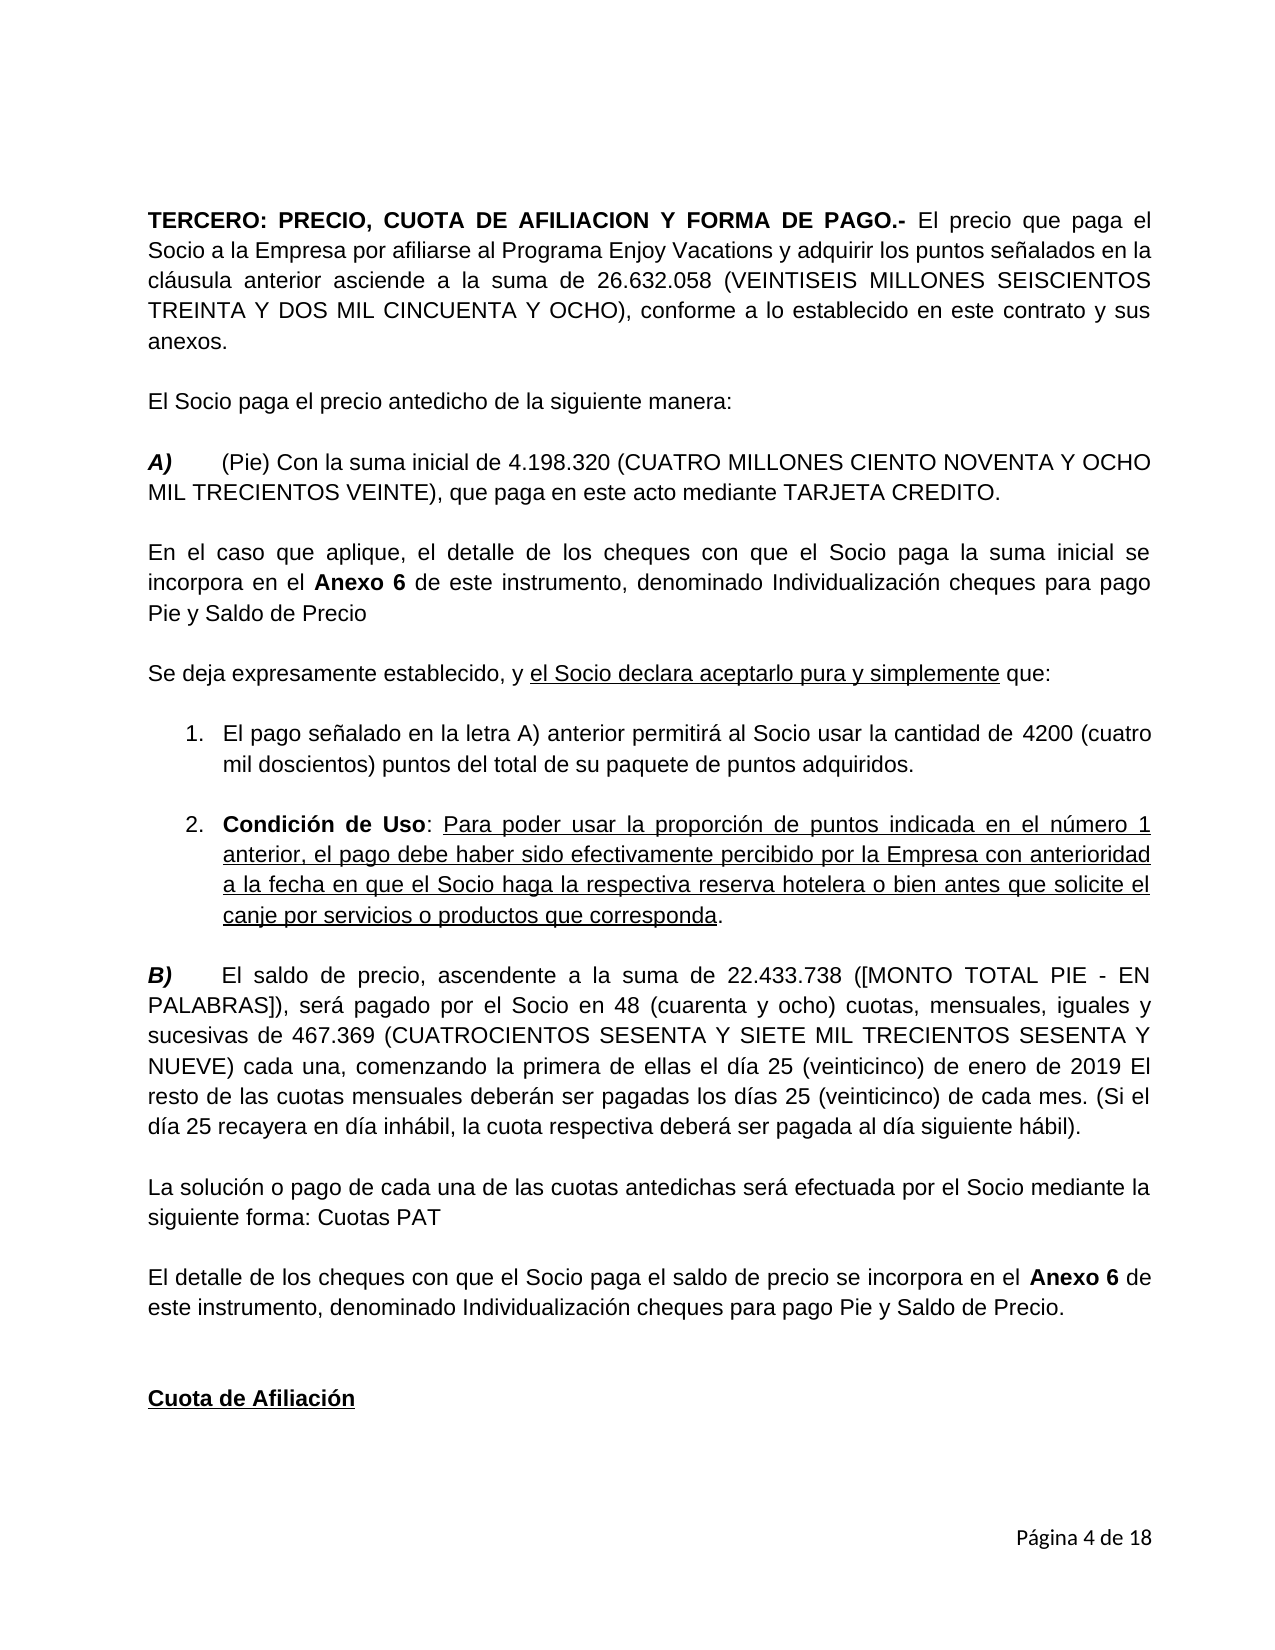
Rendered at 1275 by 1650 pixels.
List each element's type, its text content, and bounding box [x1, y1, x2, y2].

text Se deja expresamente establecido, y el Socio declara aceptarlo pura y simplemente que: [148, 660, 1152, 686]
text Cuota de Afiliación [148, 1385, 1152, 1411]
list El detalle de los cheques con que el Socio paga el saldo de precio se incorpora en el Anexo 6 de este instrumento, denominado Individualización cheques para pago Pie y Saldo de Precio. [148, 1264, 1152, 1321]
list Condición de Uso: Para poder usar la proporción de puntos indicada en el número 1 anterior, el pago debe haber sido efectivamente percibido por la Empresa con anterioridad a la fecha en que el Socio haga la respectiva reserva hotelera o bien antes que solicite el canje por servicios o productos que corresponda. [185, 811, 1152, 928]
text TERCERO: PRECIO, CUOTA DE AFILIACION Y FORMA DE PAGO.- El precio que paga el Socio a la Empresa por afiliarse al Programa Enjoy Vacations y adquirir los puntos señalados en la cláusula anterior asciende a la suma de 26.632.058 (VEINTISEIS MILLONES SEISCIENTOS TREINTA Y DOS MIL CINCUENTA Y OCHO), conforme a lo establecido en este contrato y sus anexos. [148, 207, 1152, 354]
list En el caso que aplique, el detalle de los cheques con que el Socio paga la suma inicial se incorpora en el Anexo 6 de este instrumento, denominado Individualización cheques para pago Pie y Saldo de Precio [148, 539, 1152, 626]
list El pago señalado en la letra A) anterior permitirá al Socio usar la cantidad de 4200 (cuatro mil doscientos) puntos del total de su paquete de puntos adquiridos. [185, 720, 1152, 777]
text El Socio paga el precio antedicho de la siguiente manera: [148, 388, 1152, 414]
list El saldo de precio, ascendente a la suma de 22.433.738 ([MONTO TOTAL PIE - EN PALABRAS]), será pagado por el Socio en 48 (cuarenta y ocho) cuotas, mensuales, iguales y sucesivas de 467.369 (CUATROCIENTOS SESENTA Y SIETE MIL TRECIENTOS SESENTA Y NUEVE) cada una, comenzando la primera de ellas el día 25 (veinticinco) de enero de 2019 El resto de las cuotas mensuales deberán ser pagadas los días 25 (veinticinco) de cada mes. (Si el día 25 recayera en día inhábil, la cuota respectiva deberá ser pagada al día siguiente hábil). [148, 962, 1152, 1139]
list (Pie) Con la suma inicial de 4.198.320 (CUATRO MILLONES CIENTO NOVENTA Y OCHO MIL TRECIENTOS VEINTE), que paga en este acto mediante TARJETA CREDITO. [148, 448, 1152, 505]
list La solución o pago de cada una de las cuotas antedichas será efectuada por el Socio mediante la siguiente forma: Cuotas PAT [148, 1173, 1152, 1230]
